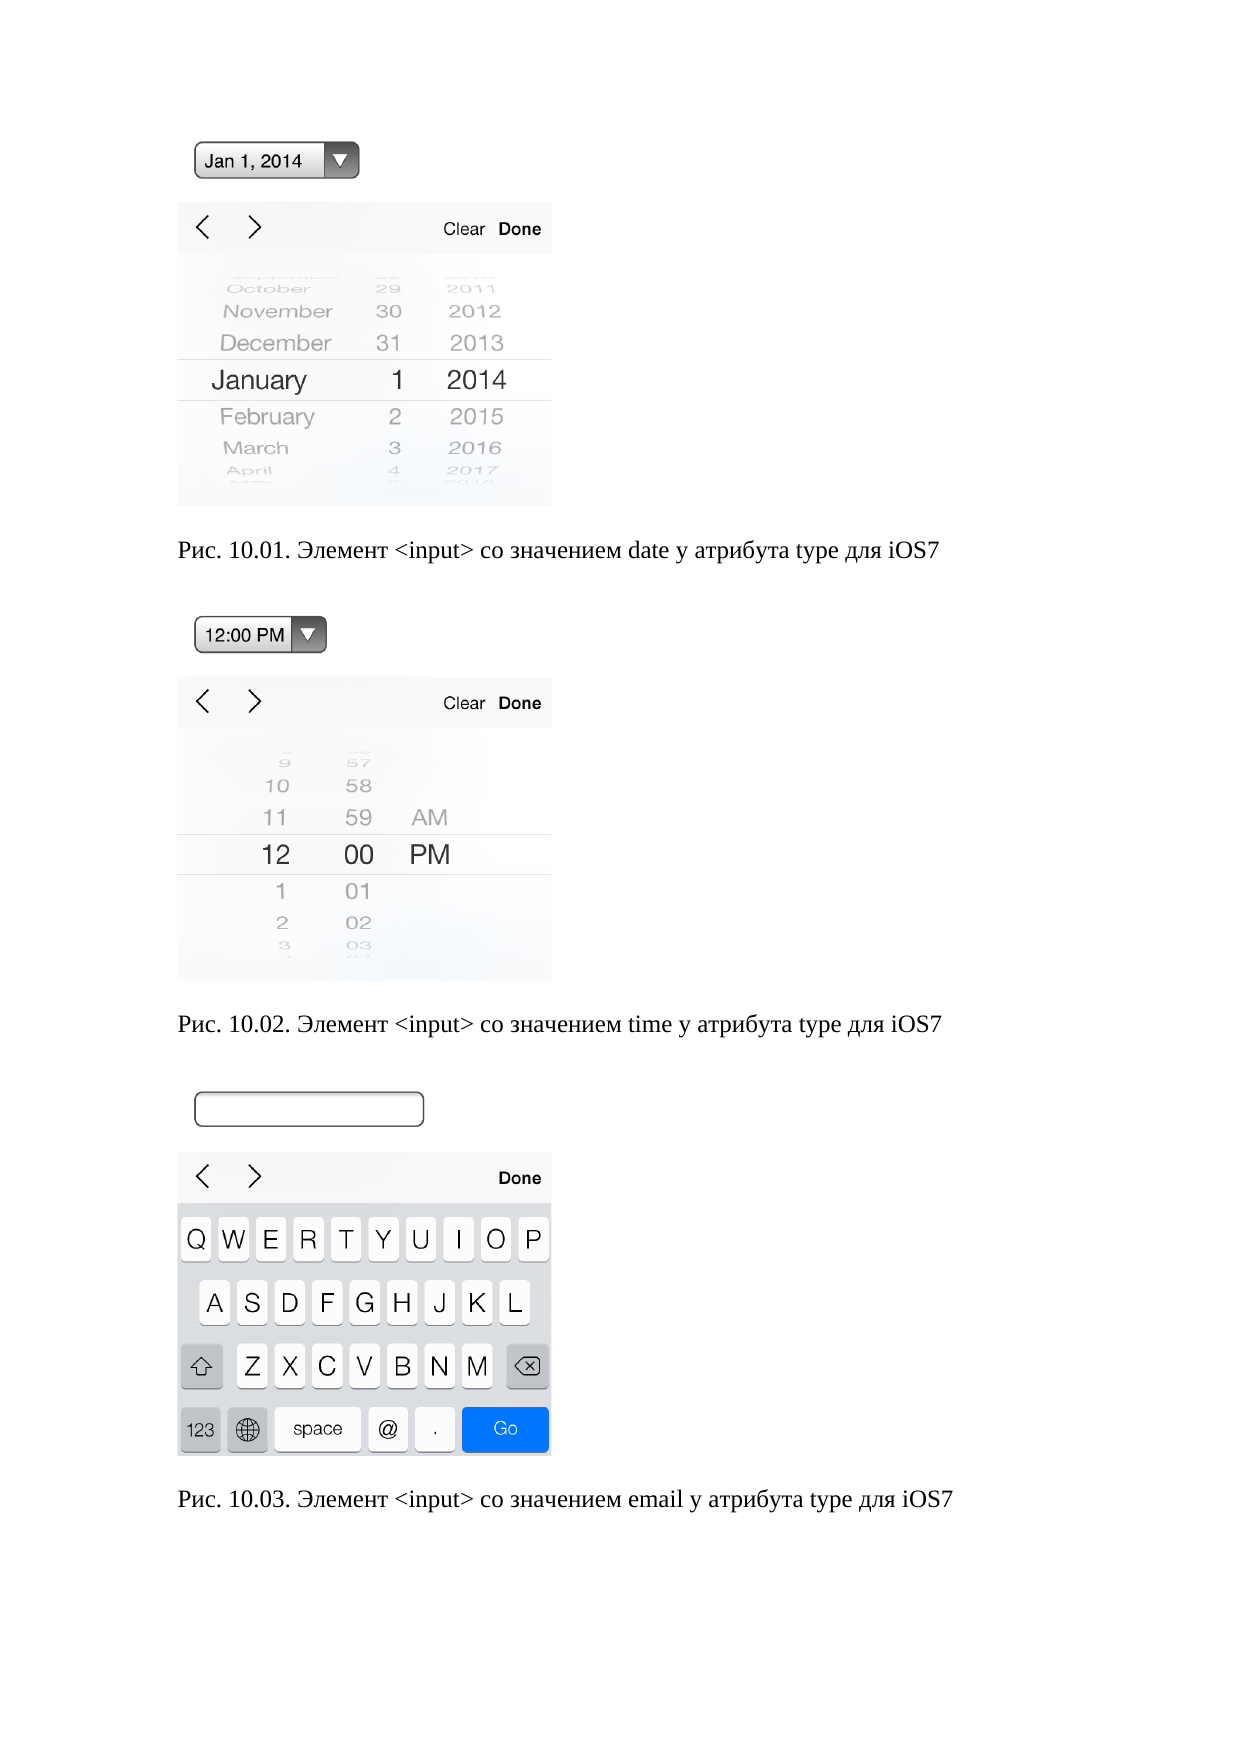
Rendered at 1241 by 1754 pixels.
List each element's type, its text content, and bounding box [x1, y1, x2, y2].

text Рис. 10.02. Элемент <input> со значением time у атрибута type для iOS7 [177, 1009, 1152, 1038]
text Рис. 10.03. Элемент <input> со значением email у атрибута type для iOS7 [177, 1484, 1152, 1513]
picture [177, 592, 552, 981]
picture [177, 1067, 552, 1456]
picture [177, 118, 552, 506]
text Рис. 10.01. Элемент <input> со значением date у атрибута type для iOS7 [177, 535, 1152, 564]
